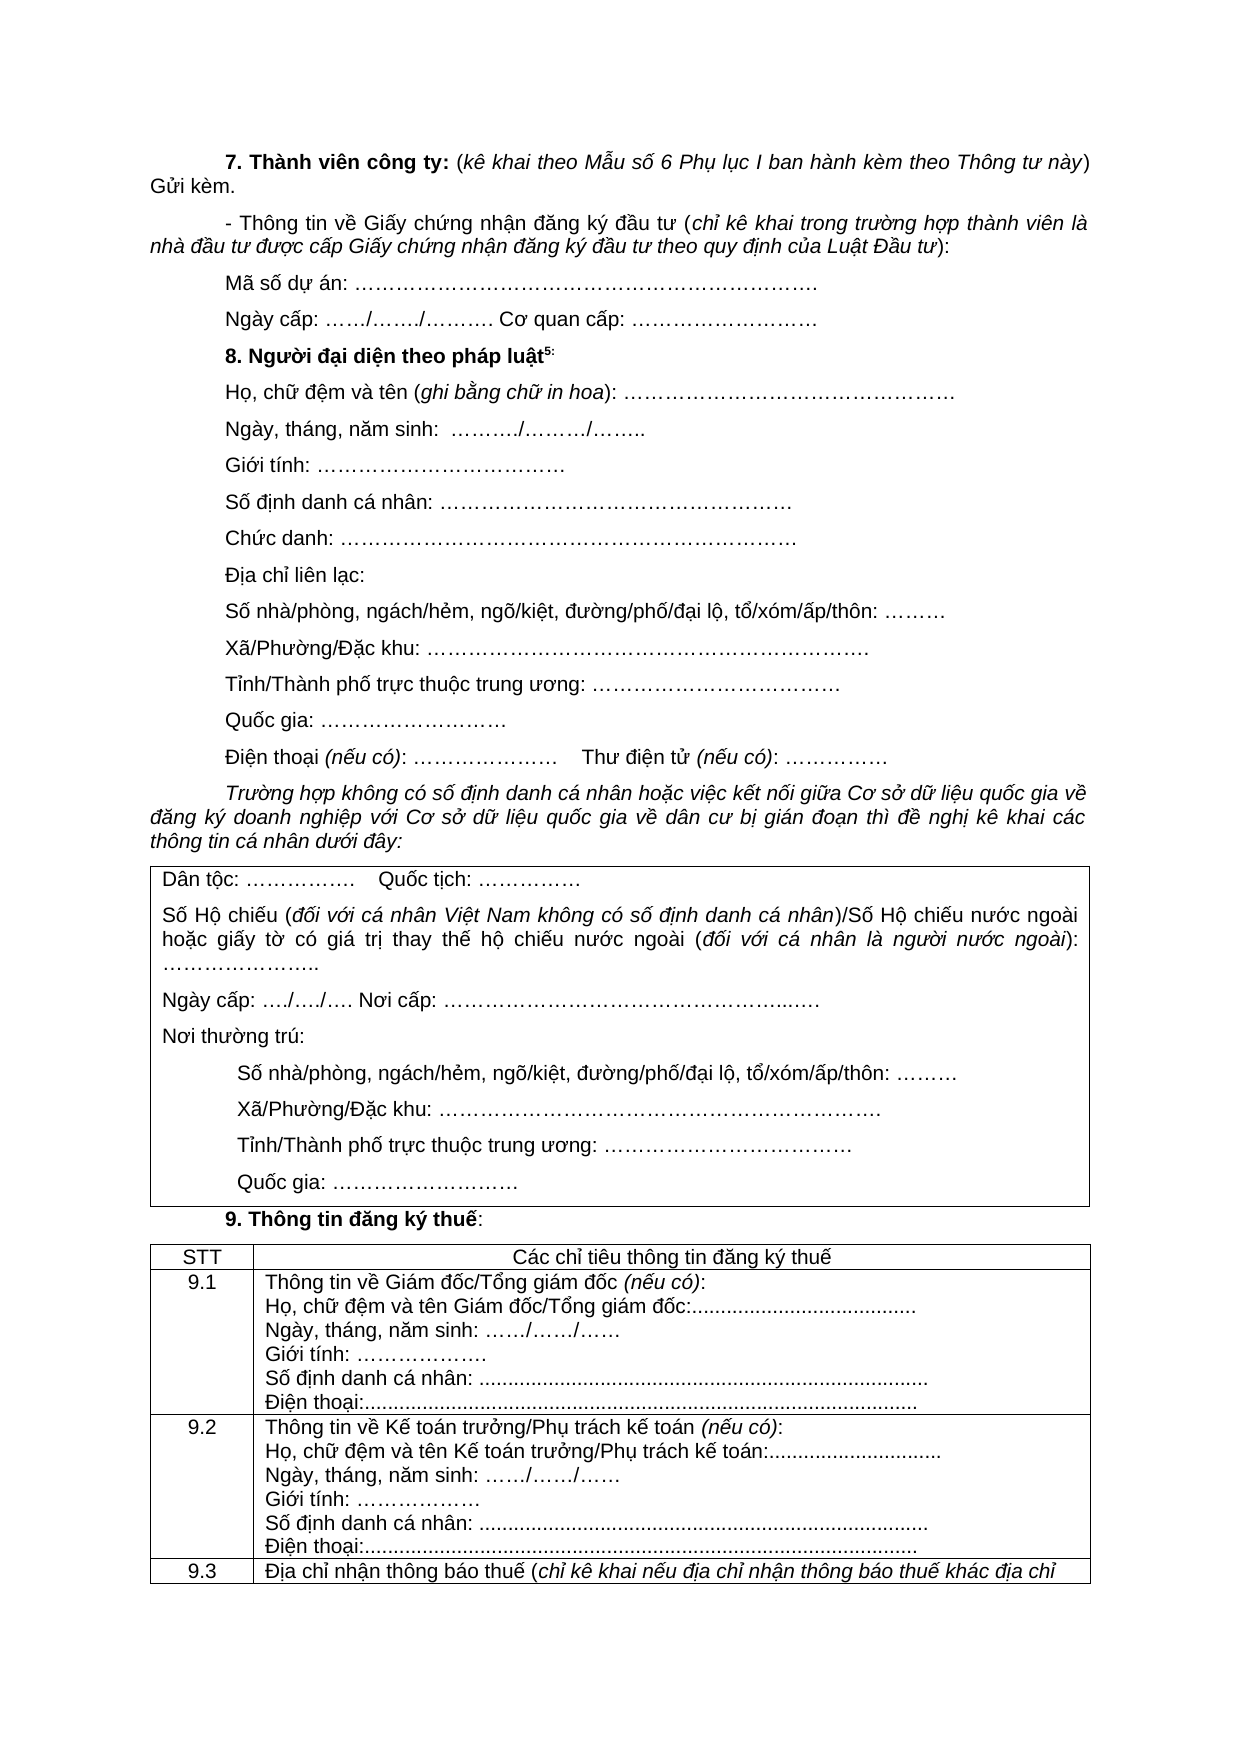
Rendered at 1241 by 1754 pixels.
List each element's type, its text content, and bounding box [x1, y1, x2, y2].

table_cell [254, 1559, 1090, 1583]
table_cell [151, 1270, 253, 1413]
text - Thông tin về Giấy chứng nhận đăng ký đầu tư (chỉ kê khai trong trường hợp thành viên là nhà đầu tư được cấp Giấy chứng nhận đăng ký đầu tư theo quy định của Luật Đầu tư): [150, 210, 1090, 258]
text Địa chỉ liên lạc: [150, 562, 1090, 586]
text Mã số dự án: …………………………………………………………. [150, 271, 1090, 295]
text 8. Người đại diện theo pháp luật5: [150, 344, 1090, 368]
text Tỉnh/Thành phố trực thuộc trung ương: ……………………………… [150, 672, 1090, 696]
text 9. Thông tin đăng ký thuế: [150, 1207, 1090, 1231]
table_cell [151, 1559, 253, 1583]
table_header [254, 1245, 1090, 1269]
text Số định danh cá nhân: …………………………………………… [150, 489, 1090, 513]
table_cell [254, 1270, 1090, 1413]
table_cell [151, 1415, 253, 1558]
text Họ, chữ đệm và tên (ghi bằng chữ in hoa): ………………………………………… [150, 380, 1090, 404]
text Ngày, tháng, năm sinh: ………./………/…….. [150, 417, 1090, 441]
text Xã/Phường/Đặc khu: ………………………………………………………. [150, 635, 1090, 659]
text Giới tính: ……………………………… [150, 453, 1090, 477]
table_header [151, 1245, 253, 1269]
text Chức danh: ………………………………………………………… [150, 526, 1090, 550]
text 7. Thành viên công ty: (kê khai theo Mẫu số 6 Phụ lục I ban hành kèm theo Thông tư này) Gửi kèm. [150, 150, 1090, 198]
text Số nhà/phòng, ngách/hẻm, ngõ/kiệt, đường/phố/đại lộ, tổ/xóm/ấp/thôn: ……… [150, 599, 1090, 623]
text Ngày cấp: ……/……./………. Cơ quan cấp: ……………………… [150, 307, 1090, 331]
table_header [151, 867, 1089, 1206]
text Quốc gia: ……………………… [150, 708, 1090, 732]
text Trường hợp không có số định danh cá nhân hoặc việc kết nối giữa Cơ sở dữ liệu quốc gia về đăng ký doanh nghiệp với Cơ sở dữ liệu quốc gia về dân cư bị gián đoạn thì đề nghị kê khai các thông tin cá nhân dưới đây: [150, 781, 1090, 853]
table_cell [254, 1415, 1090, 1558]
text Điện thoại (nếu có): ………………… Thư điện tử (nếu có): …………… [150, 745, 1090, 769]
